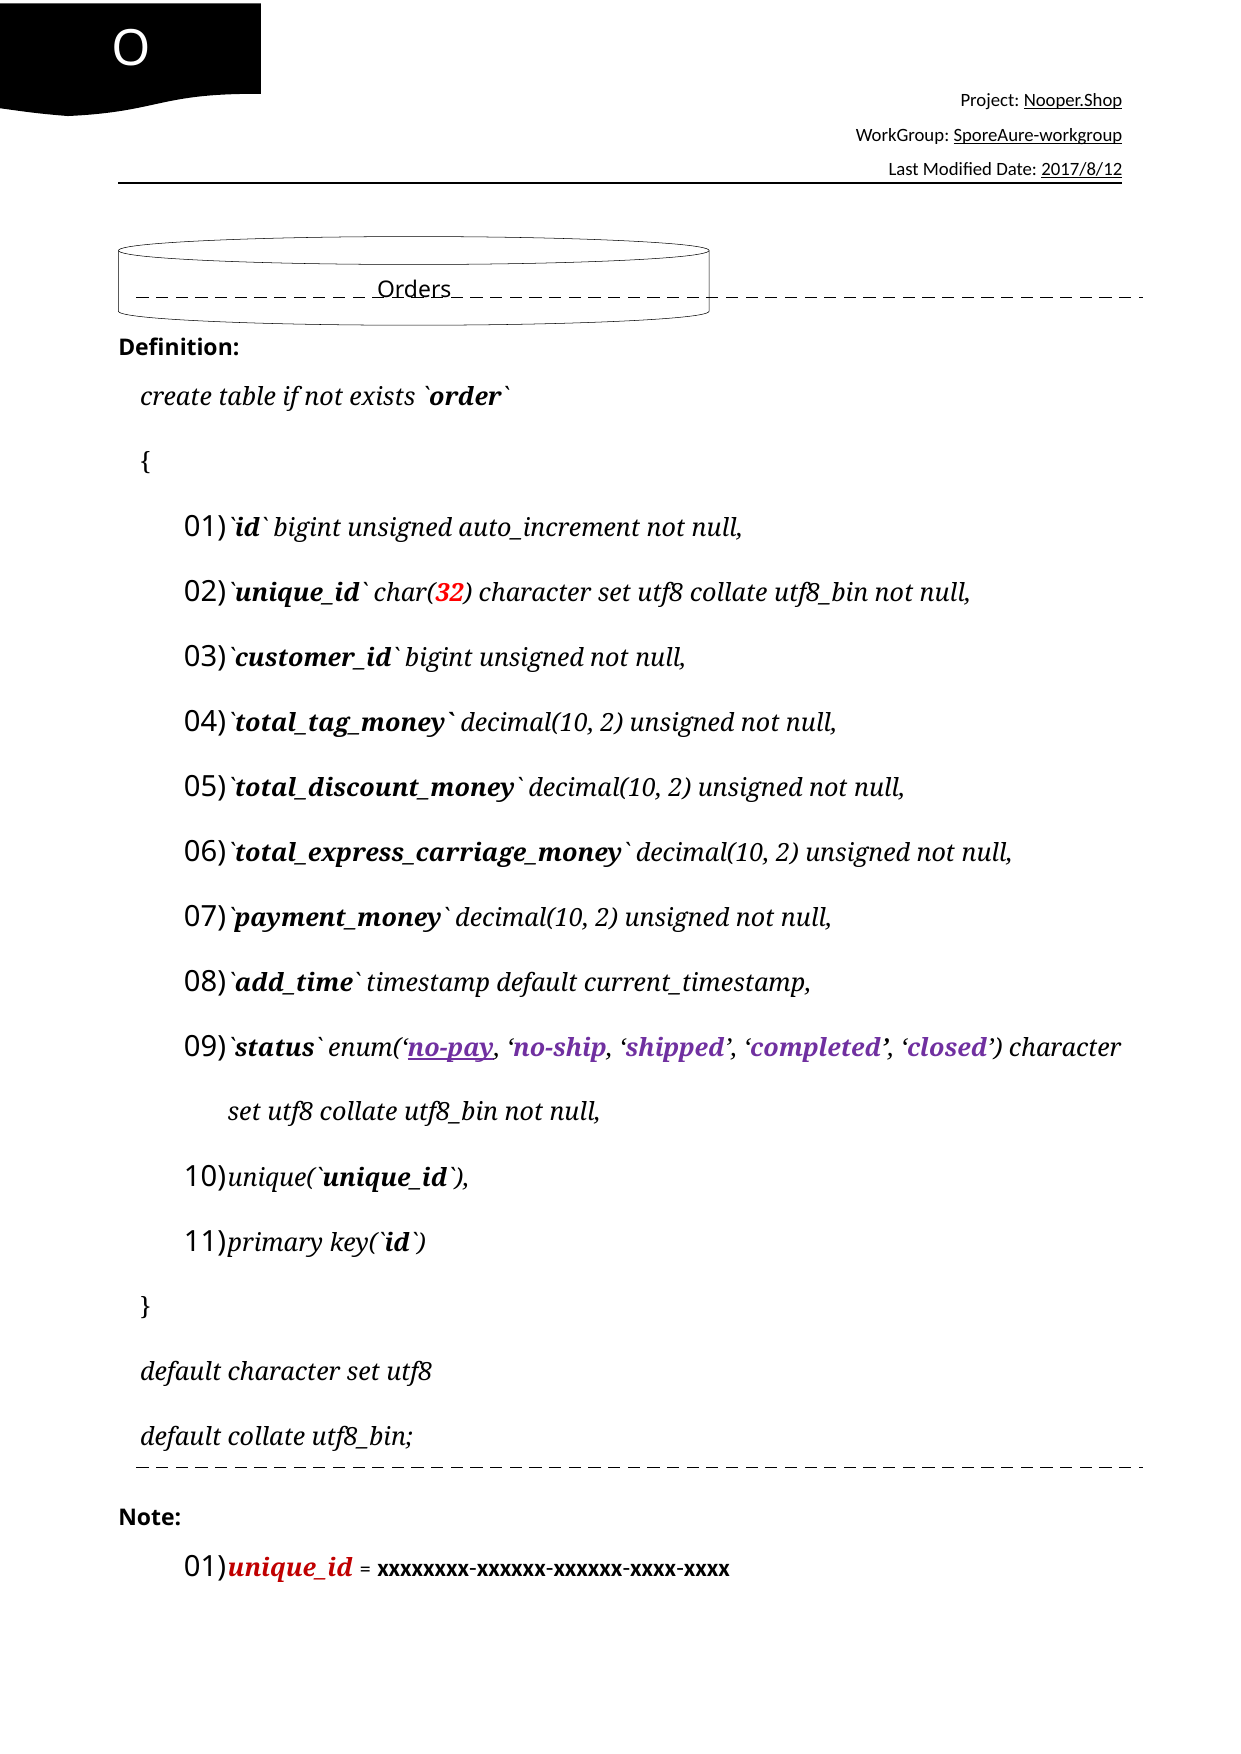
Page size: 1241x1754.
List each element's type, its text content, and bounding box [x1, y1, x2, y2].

list `total_express_carriage_money` decimal(10, 2) unsigned not null, [184, 818, 1122, 883]
list `unique_id` char(32) character set utf8 collate utf8_bin not null, [184, 558, 1122, 623]
list unique(`unique_id`), [184, 1143, 1122, 1208]
list unique_id = xxxxxxxx-xxxxxx-xxxxxx-xxxx-xxxx [184, 1533, 1122, 1598]
list `total_discount_money` decimal(10, 2) unsigned not null, [184, 753, 1122, 818]
text create table if not exists `order` [140, 363, 1122, 428]
list `status` enum(‘no-pay, ‘no-ship, ‘shipped’, ‘completed’, ‘closed’) character set utf8 collate utf8_bin not null, [184, 1013, 1122, 1143]
text default character set utf8 [140, 1338, 1122, 1403]
list `customer_id` bigint unsigned not null, [184, 623, 1122, 688]
list `add_time` timestamp default current_timestamp, [184, 948, 1122, 1013]
list `payment_money` decimal(10, 2) unsigned not null, [184, 883, 1122, 948]
text Note: [118, 1500, 1122, 1533]
text default collate utf8_bin; [140, 1403, 1122, 1468]
list `total_tag_money` decimal(10, 2) unsigned not null, [184, 688, 1122, 753]
text Definition: [118, 330, 1122, 363]
text } [140, 1273, 1122, 1338]
list `id` bigint unsigned auto_increment not null, [184, 493, 1122, 558]
text { [140, 428, 1122, 493]
list primary key(`id`) [184, 1208, 1122, 1273]
